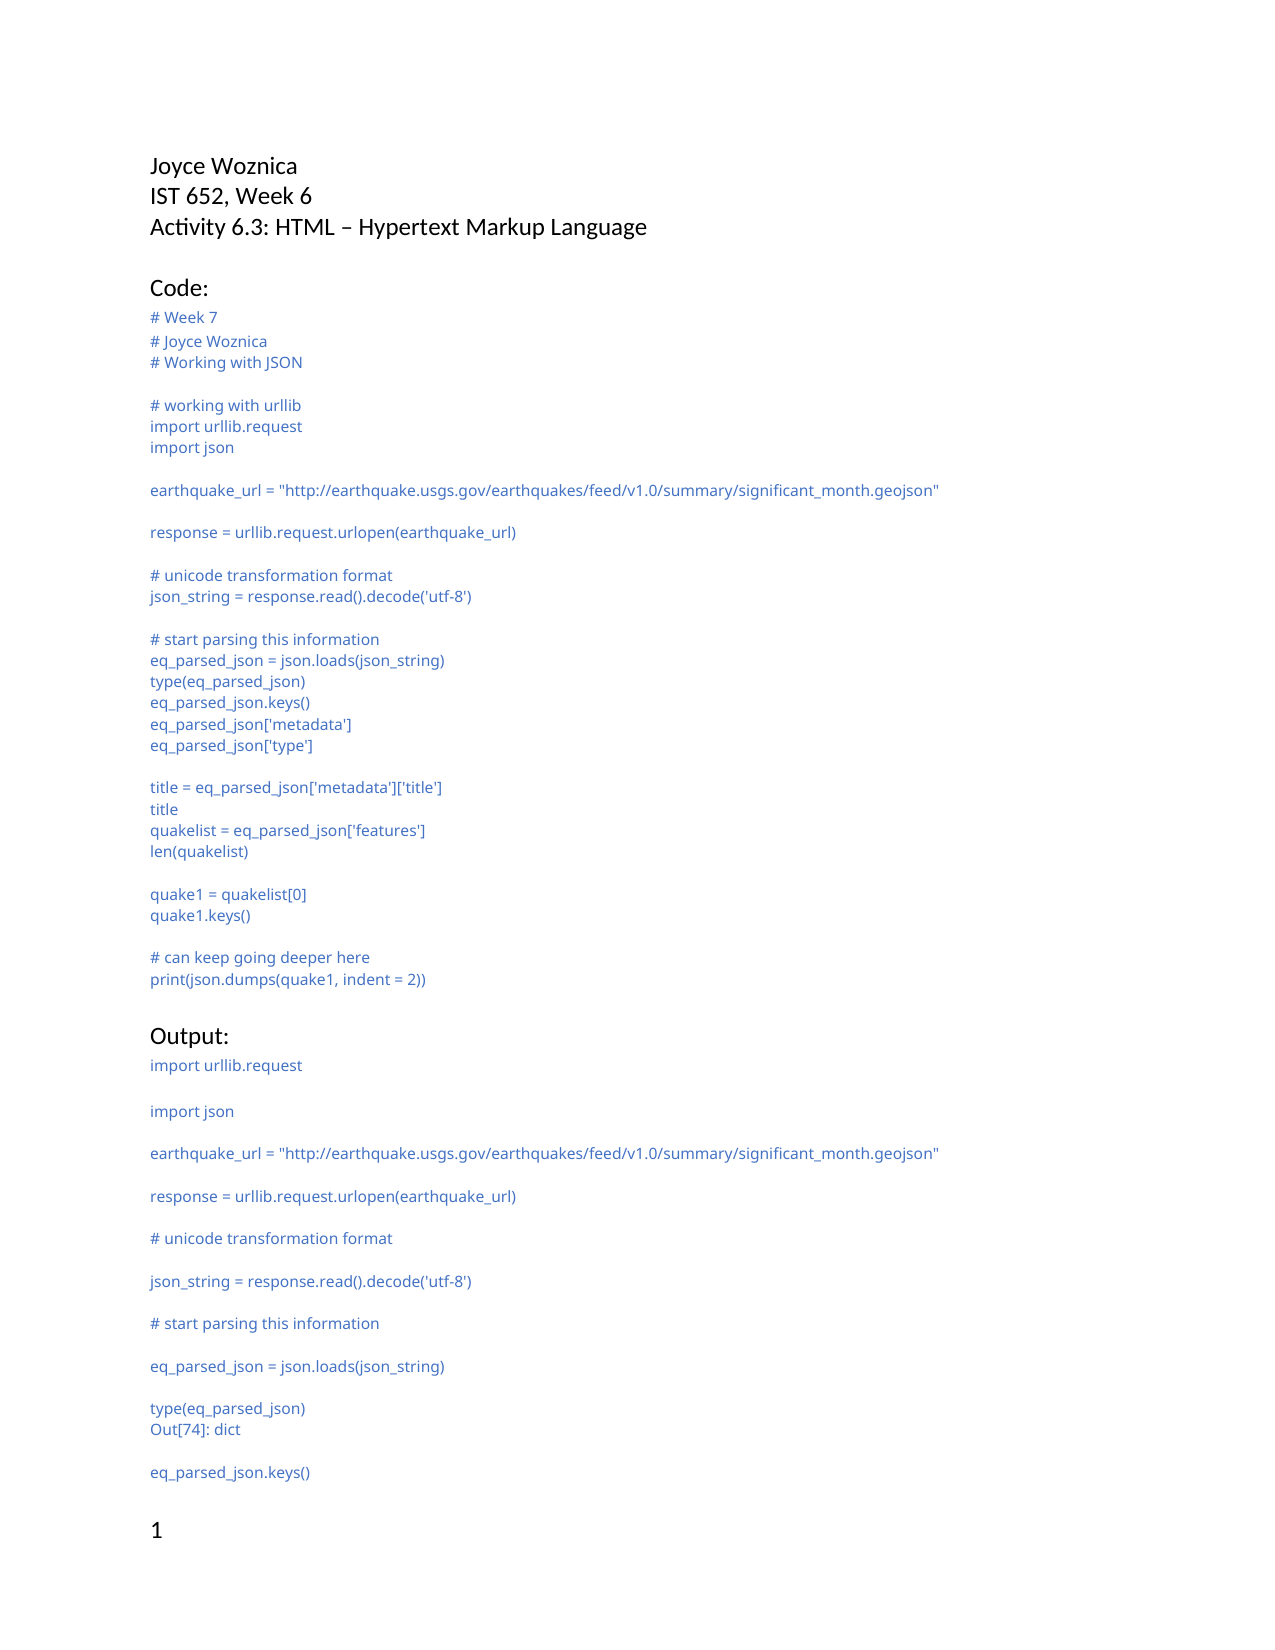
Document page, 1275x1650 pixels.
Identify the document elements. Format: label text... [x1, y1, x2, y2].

text Out[74]: dict [150, 1419, 1125, 1440]
text json_string = response.read().decode('utf-8') [150, 586, 1125, 607]
text print(json.dumps(quake1, indent = 2)) [150, 968, 1125, 990]
text eq_parsed_json['type'] [150, 735, 1125, 756]
text # can keep going deeper here [150, 947, 1125, 968]
text # working with urllib [150, 395, 1125, 416]
text response = urllib.request.urlopen(earthquake_url) [150, 1185, 1125, 1207]
text quake1 = quakelist[0] [150, 883, 1125, 905]
text eq_parsed_json['metadata'] [150, 713, 1125, 735]
text import json [150, 437, 1125, 458]
text response = urllib.request.urlopen(earthquake_url) [150, 522, 1125, 543]
text # Working with JSON [150, 352, 1125, 373]
text import json [150, 1100, 1125, 1122]
text Activity 6.3: HTML – Hypertext Markup Language [150, 211, 1125, 242]
text # unicode transformation format [150, 565, 1125, 586]
text ﻿import urllib.request [150, 1051, 1125, 1079]
text import urllib.request [150, 416, 1125, 437]
text ﻿# Week 7 [150, 303, 1125, 331]
text len(quakelist) [150, 841, 1125, 862]
text json_string = response.read().decode('utf-8') [150, 1270, 1125, 1292]
text type(eq_parsed_json) [150, 1398, 1125, 1419]
text Code: [150, 272, 1125, 303]
text # Joyce Woznica [150, 331, 1125, 352]
text title [150, 798, 1125, 820]
text eq_parsed_json.keys() [150, 1462, 1125, 1483]
text Output: [150, 1020, 1125, 1051]
text type(eq_parsed_json) [150, 671, 1125, 692]
text eq_parsed_json = json.loads(json_string) [150, 650, 1125, 671]
text title = eq_parsed_json['metadata']['title'] [150, 777, 1125, 798]
text eq_parsed_json.keys() [150, 692, 1125, 713]
text Joyce Woznica IST 652, Week 6 [150, 150, 1125, 211]
text # start parsing this information [150, 1313, 1125, 1334]
text earthquake_url = "http://earthquake.usgs.gov/earthquakes/feed/v1.0/summary/significant_month.geojson" [150, 480, 1125, 501]
text eq_parsed_json = json.loads(json_string) [150, 1355, 1125, 1377]
text quake1.keys() [150, 905, 1125, 926]
text quakelist = eq_parsed_json['features'] [150, 820, 1125, 841]
text # start parsing this information [150, 628, 1125, 650]
text earthquake_url = "http://earthquake.usgs.gov/earthquakes/feed/v1.0/summary/significant_month.geojson" [150, 1143, 1125, 1164]
text # unicode transformation format [150, 1228, 1125, 1249]
